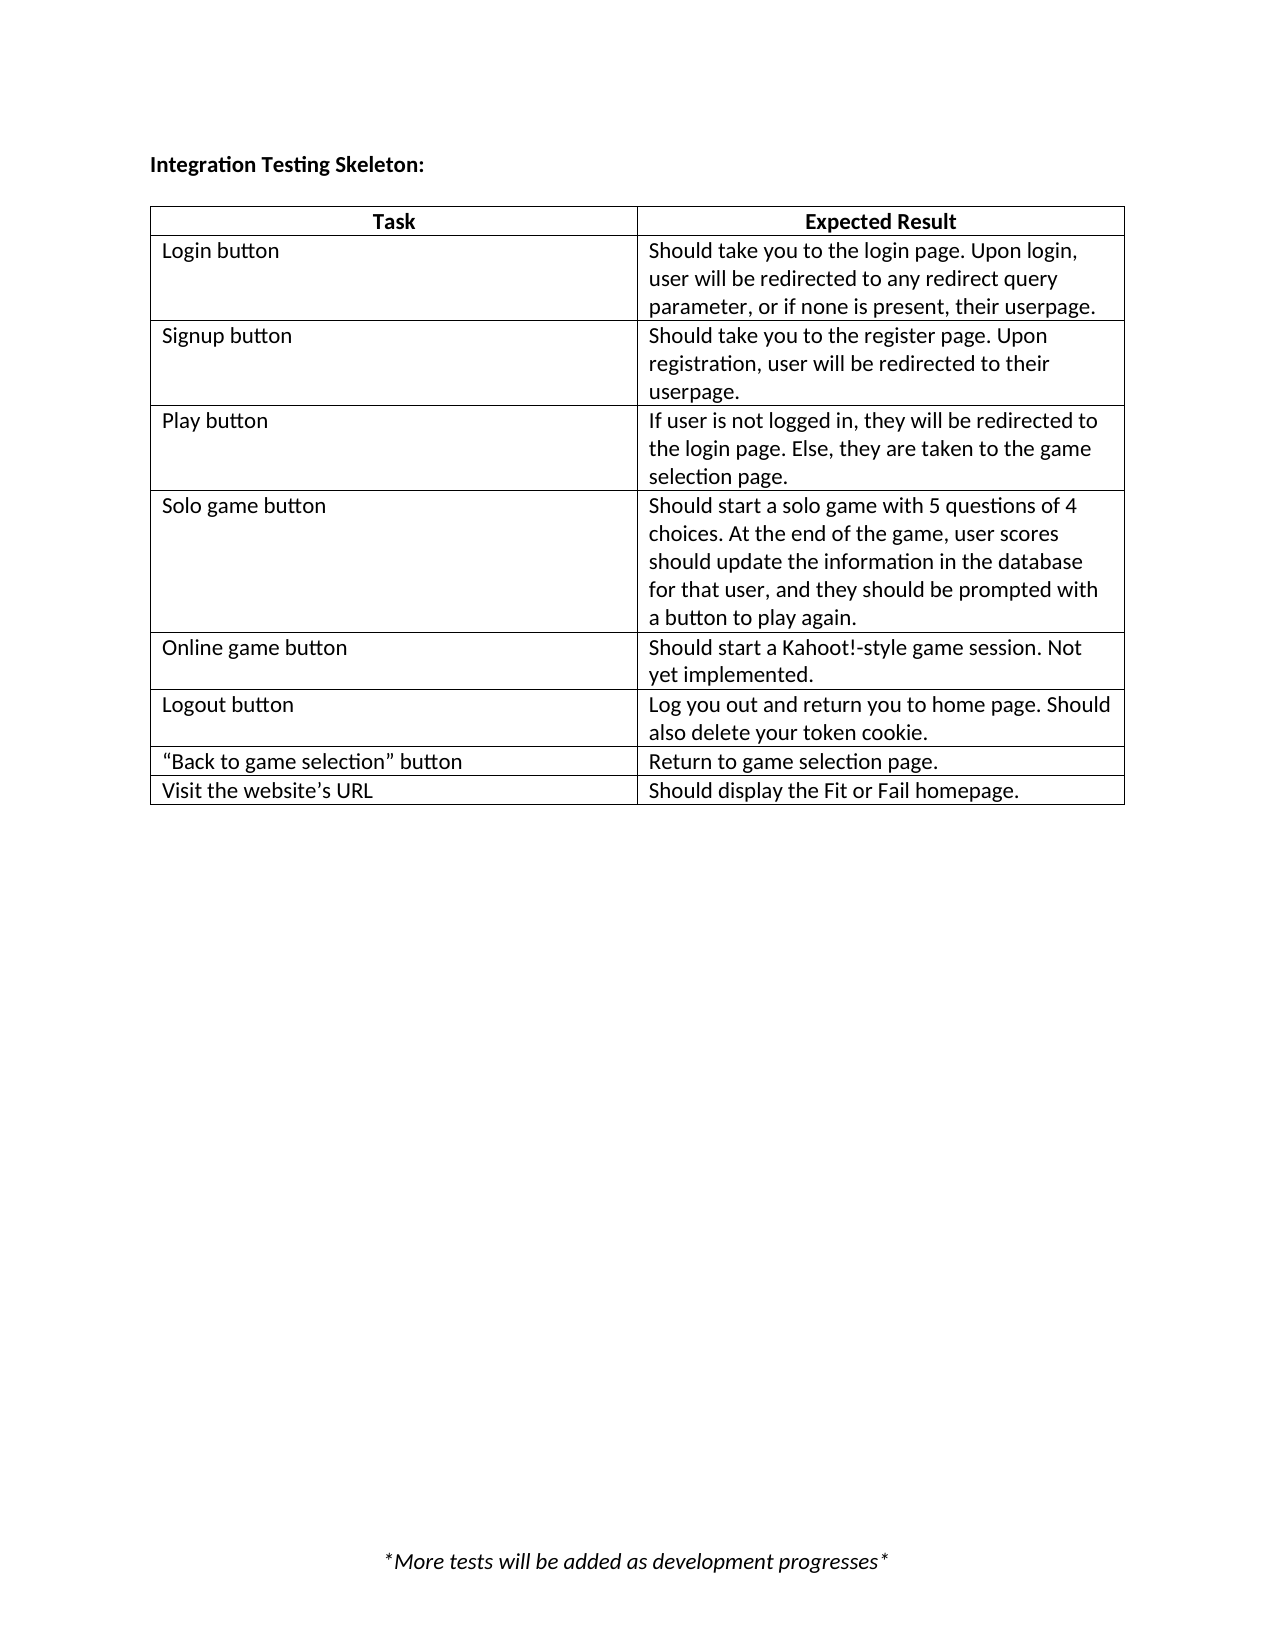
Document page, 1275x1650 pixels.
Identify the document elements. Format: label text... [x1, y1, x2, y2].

table_header Task [151, 207, 637, 235]
table_cell “Back to game selection” button [151, 747, 637, 775]
table_cell Should take you to the register page. Upon registration, user will be redirected to their userpage. [638, 321, 1124, 405]
table_cell Signup button [151, 321, 637, 405]
table_cell Should take you to the login page. Upon login, user will be redirected to any redirect query parameter, or if none is present, their userpage. [638, 236, 1124, 320]
table_cell Visit the website’s URL [151, 776, 637, 804]
table_cell Should start a Kahoot!-style game session. Not yet implemented. [638, 633, 1124, 689]
table_cell Return to game selection page. [638, 747, 1124, 775]
table_cell Play button [151, 406, 637, 490]
table_cell Online game button [151, 633, 637, 689]
table_cell Log you out and return you to home page. Should also delete your token cookie. [638, 690, 1124, 746]
table_cell Solo game button [151, 491, 637, 632]
table_cell Should display the Fit or Fail homepage. [638, 776, 1124, 804]
table_cell Logout button [151, 690, 637, 746]
table_cell Should start a solo game with 5 questions of 4 choices. At the end of the game, user scores should update the information in the database for that user, and they should be prompted with a button to play again. [638, 491, 1124, 632]
text Integration Testing Skeleton: [150, 150, 1125, 178]
table_cell Login button [151, 236, 637, 320]
table_cell If user is not logged in, they will be redirected to the login page. Else, they are taken to the game selection page. [638, 406, 1124, 490]
table_header Expected Result [638, 207, 1124, 235]
